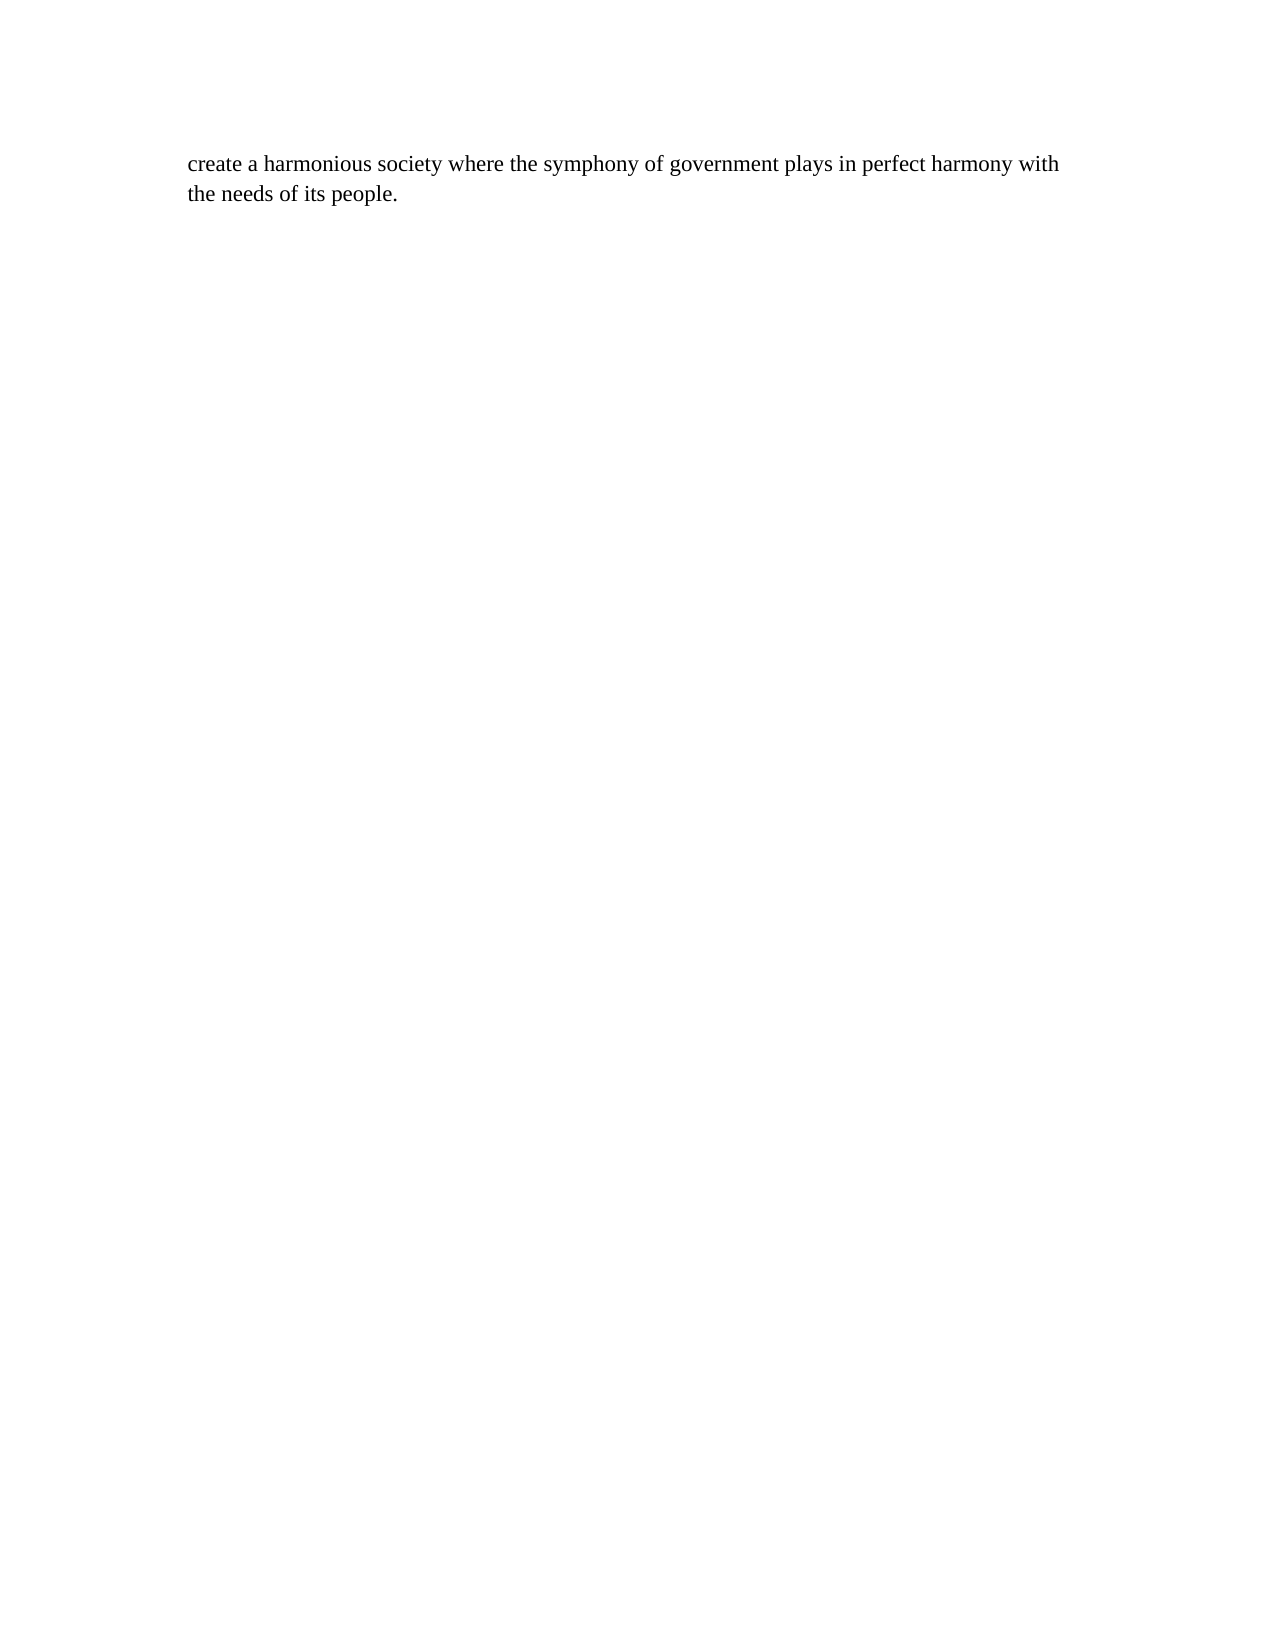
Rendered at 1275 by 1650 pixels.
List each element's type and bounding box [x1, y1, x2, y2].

text [187, 150, 1087, 207]
